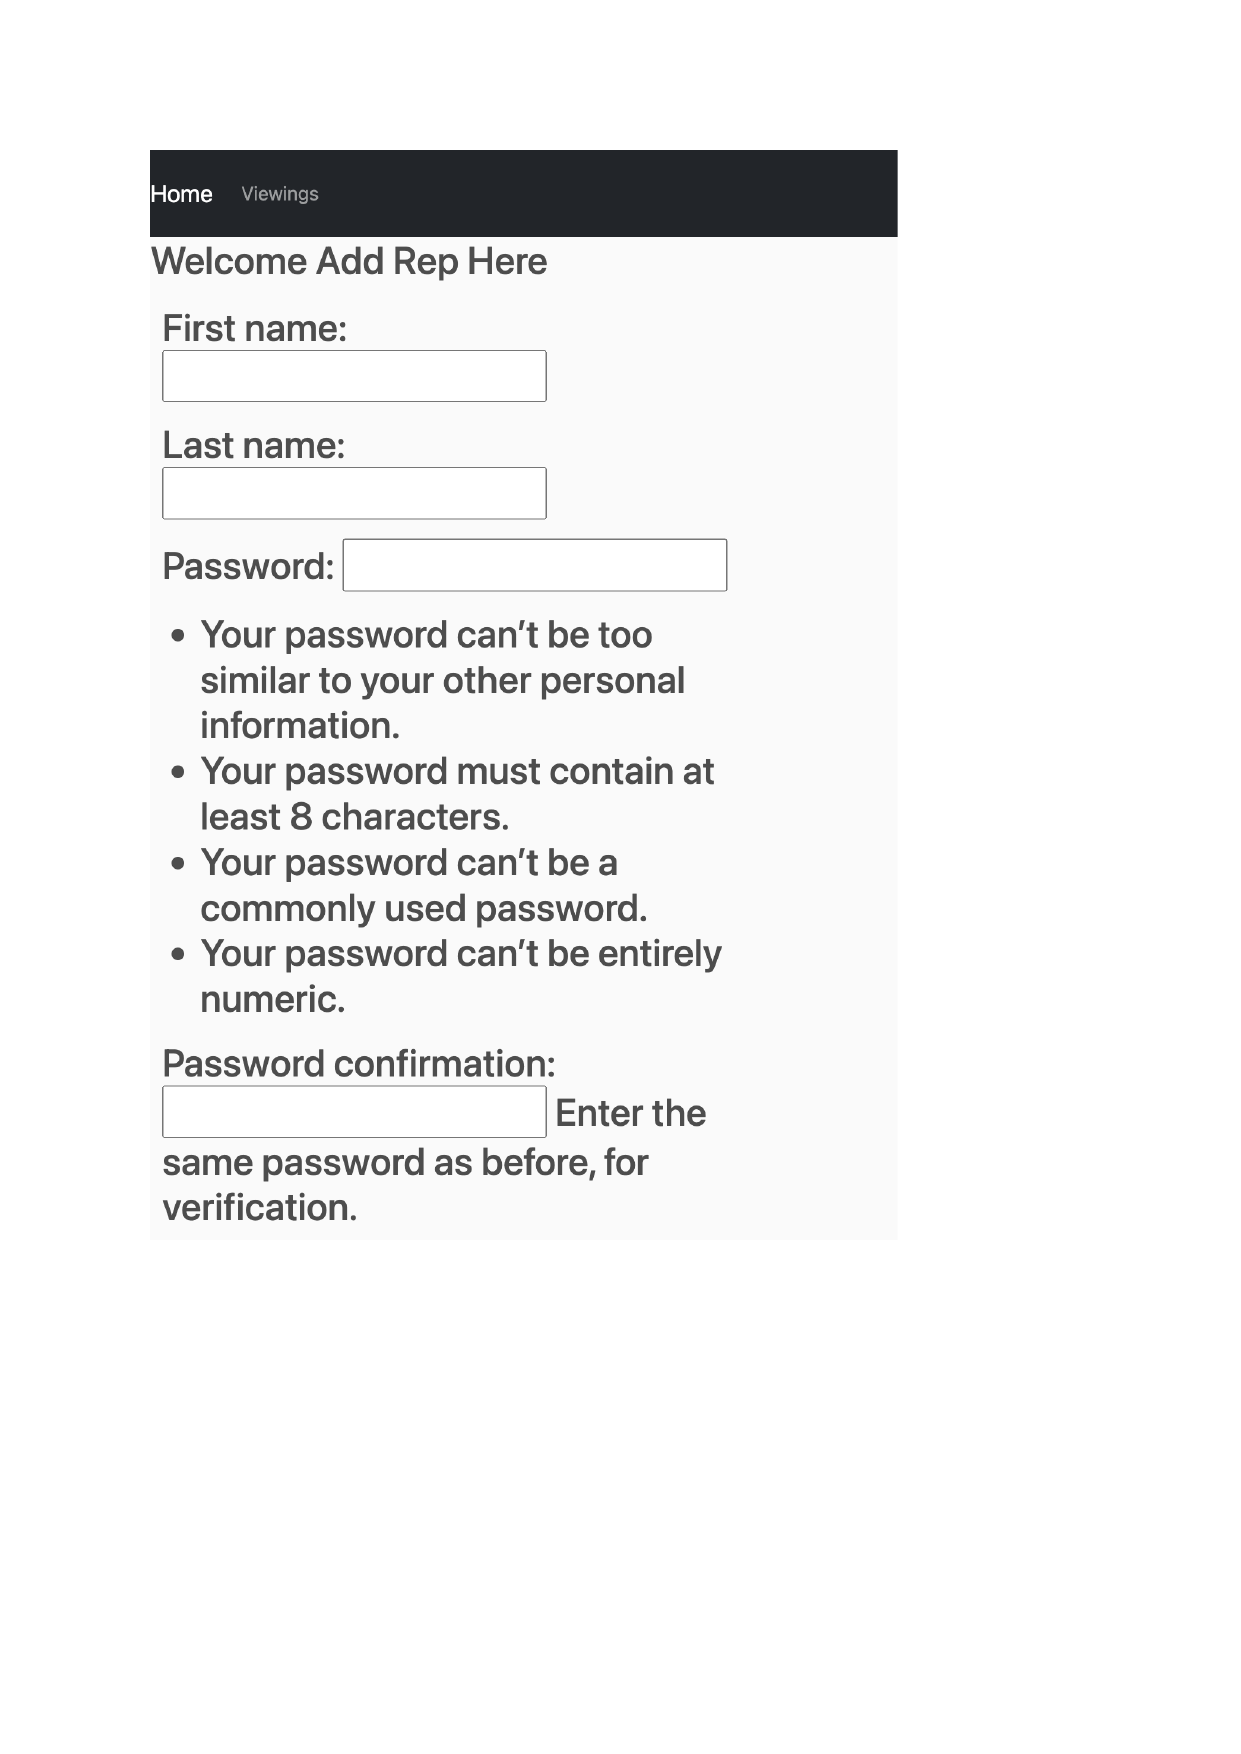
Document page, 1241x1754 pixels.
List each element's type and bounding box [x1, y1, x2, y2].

picture [150, 150, 898, 1240]
